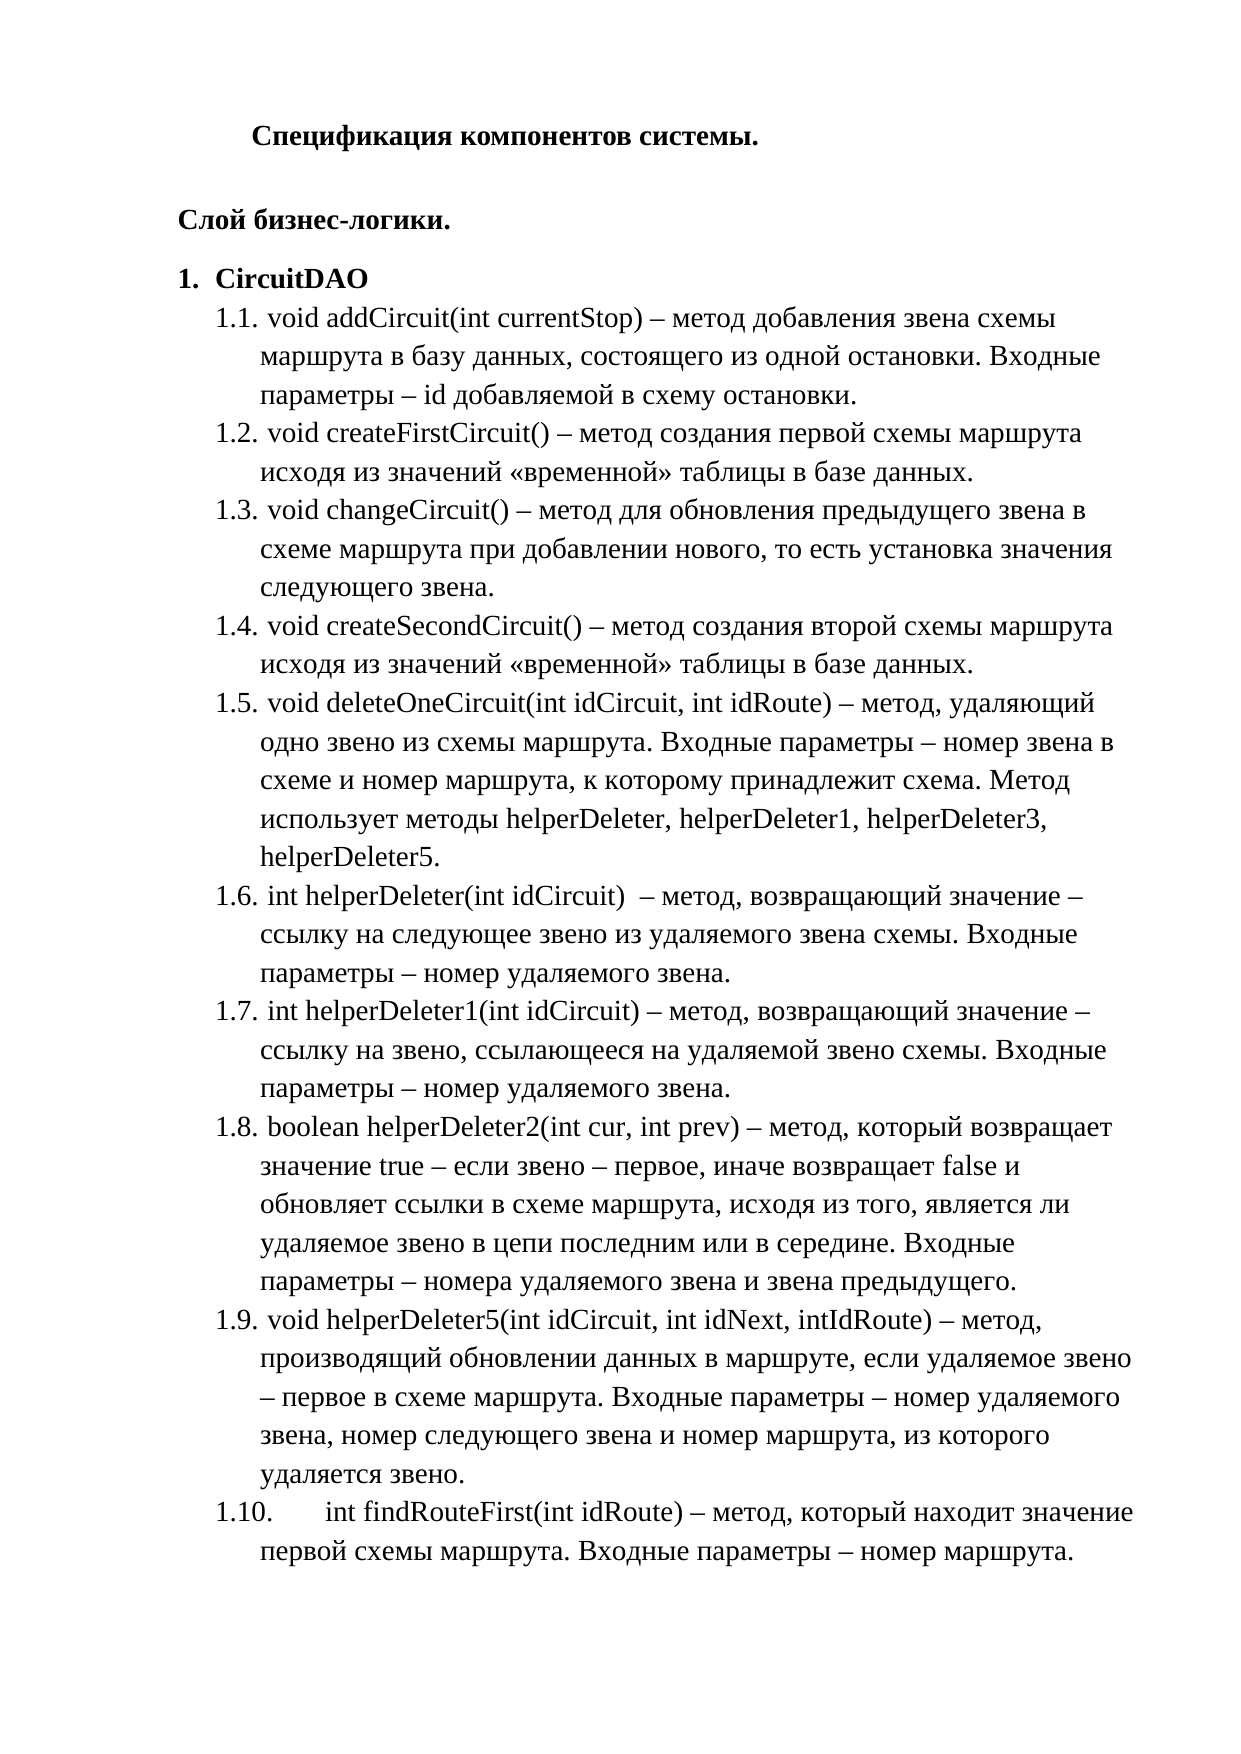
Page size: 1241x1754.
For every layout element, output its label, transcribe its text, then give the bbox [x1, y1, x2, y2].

text Спецификация компонентов системы. [177, 118, 1152, 152]
list void helperDeleter5(int idCircuit, int idNext, intIdRoute) – метод, производящий обновлении данных в маршруте, если удаляемое звено – первое в схеме маршрута. Входные параметры – номер удаляемого звена, номер следующего звена и номер маршрута, из которого удаляется звено. [215, 1302, 1152, 1489]
list int findRouteFirst(int idRoute) – метод, который находит значение первой схемы маршрута. Входные параметры – номер маршрута. [215, 1494, 1152, 1567]
list void createSecondCircuit() – метод создания второй схемы маршрута исходя из значений «временной» таблицы в базе данных. [215, 608, 1152, 680]
list int helperDeleter1(int idCircuit) – метод, возвращающий значение – ссылку на звено, ссылающееся на удаляемой звено схемы. Входные параметры – номер удаляемого звена. [215, 993, 1152, 1104]
list void deleteOneCircuit(int idCircuit, int idRoute) – метод, удаляющий одно звено из схемы маршрута. Входные параметры – номер звена в схеме и номер маршрута, к которому принадлежит схема. Метод использует методы helperDeleter, helperDeleter1, helperDeleter3, helperDeleter5. [215, 685, 1152, 873]
list CircuitDAO [177, 261, 1152, 295]
list boolean helperDeleter2(int cur, int prev) – метод, который возвращает значение true – если звено – первое, иначе возвращает false и обновляет ссылки в схеме маршрута, исходя из того, является ли удаляемое звено в цепи последним или в середине. Входные параметры – номера удаляемого звена и звена предыдущего. [215, 1109, 1152, 1297]
list void addCircuit(int currentStop) – метод добавления звена схемы маршрута в базу данных, состоящего из одной остановки. Входные параметры – id добавляемой в схему остановки. [215, 300, 1152, 410]
list void changeCircuit() – метод для обновления предыдущего звена в схеме маршрута при добавлении нового, то есть установка значения следующего звена. [215, 492, 1152, 603]
text Слой бизнес-логики. [177, 202, 1152, 235]
list int helperDeleter(int idCircuit) – метод, возвращающий значение – ссылку на следующее звено из удаляемого звена схемы. Входные параметры – номер удаляемого звена. [215, 878, 1152, 988]
list void createFirstCircuit() – метод создания первой схемы маршрута исходя из значений «временной» таблицы в базе данных. [215, 415, 1152, 487]
